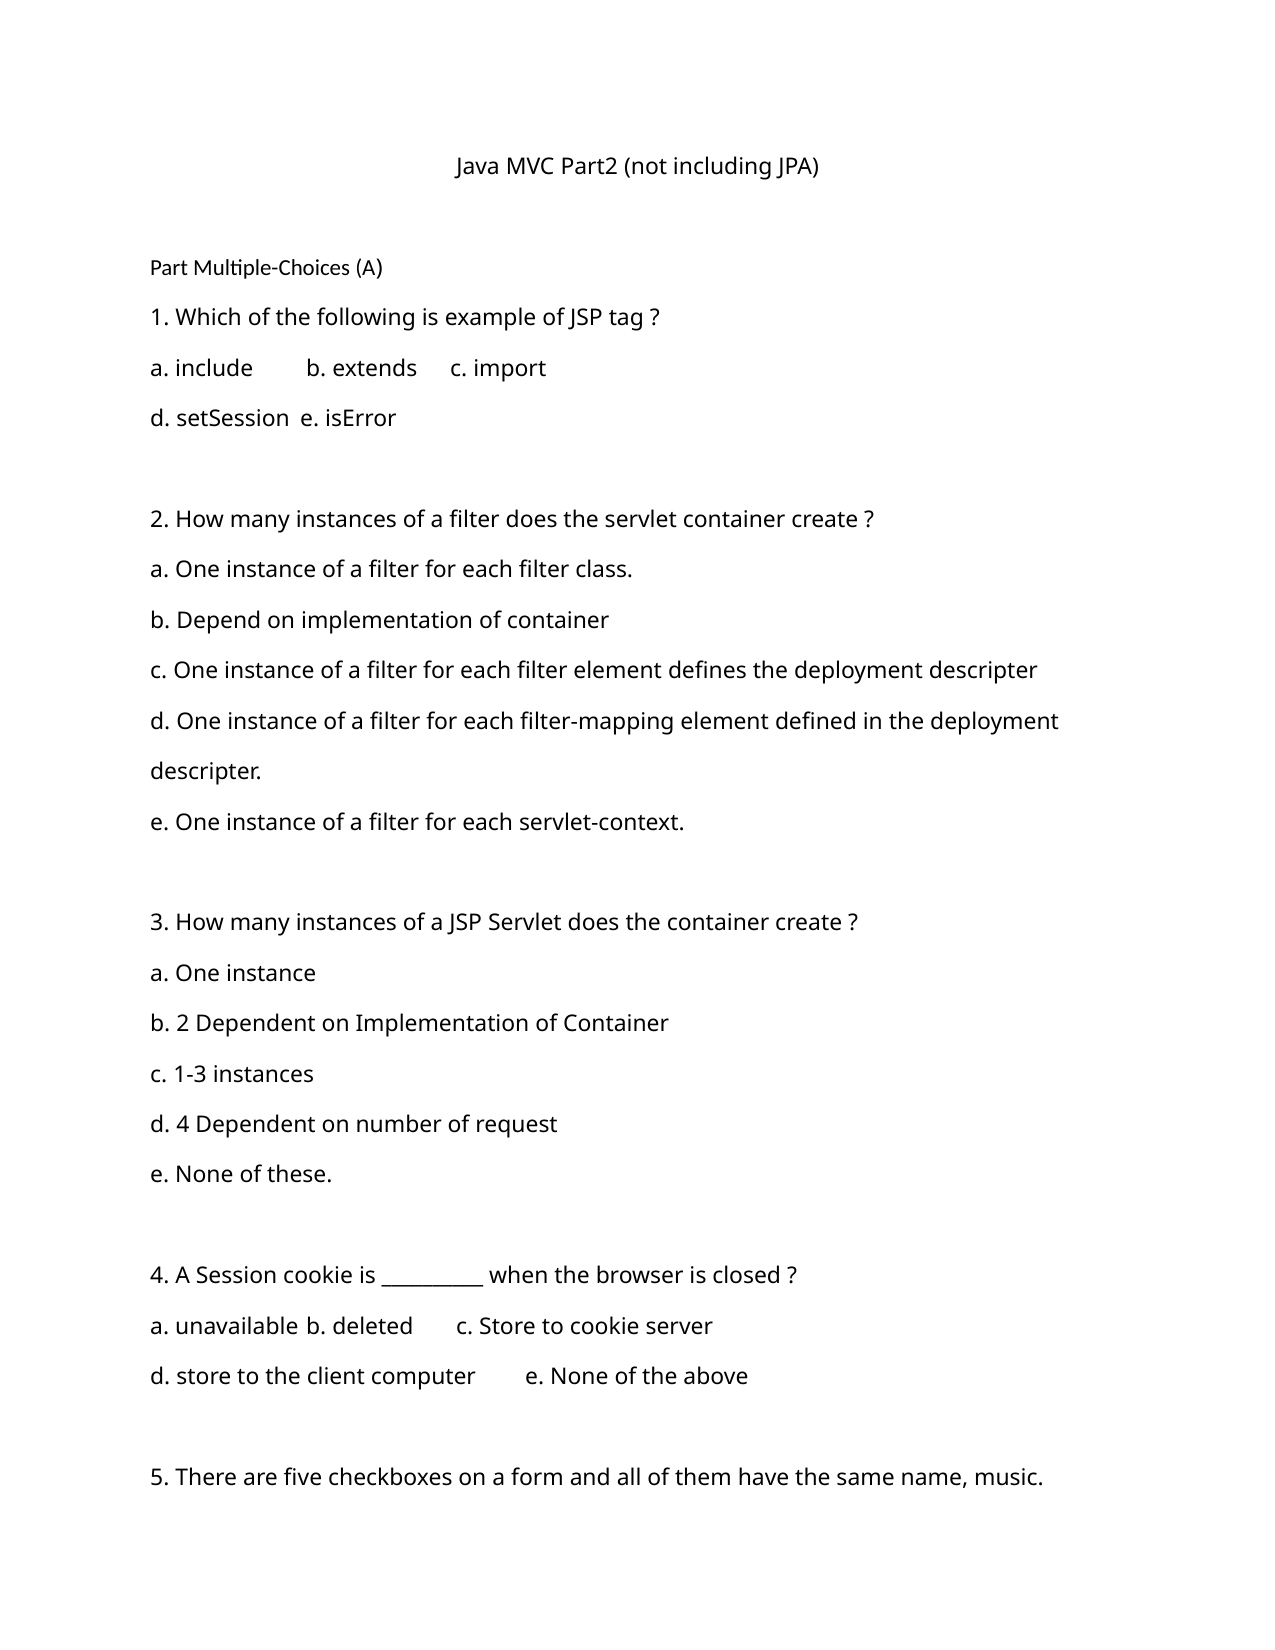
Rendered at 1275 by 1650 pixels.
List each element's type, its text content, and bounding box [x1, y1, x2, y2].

text 1. Which of the following is example of JSP tag ? [150, 301, 1125, 332]
text a. One instance [150, 957, 1125, 988]
text Part Multiple-Choices (A) [150, 251, 1125, 282]
text 3. How many instances of a JSP Servlet does the container create ? [150, 906, 1125, 937]
text a. unavailable b. deleted c. Store to cookie server [150, 1309, 1125, 1341]
text d. store to the client computer e. None of the above [150, 1360, 1125, 1391]
text Java MVC Part2 (not including JPA) [150, 150, 1125, 181]
text c. 1-3 instances [150, 1057, 1125, 1089]
text d. setSession e. isError [150, 402, 1125, 433]
text b. 2 Dependent on Implementation of Container [150, 1007, 1125, 1038]
text d. 4 Dependent on number of request [150, 1108, 1125, 1139]
text c. One instance of a filter for each filter element defines the deployment descripter [150, 654, 1125, 685]
text b. Depend on implementation of container [150, 604, 1125, 635]
text 5. There are five checkboxes on a form and all of them have the same name, music. [150, 1461, 1125, 1492]
text a. One instance of a filter for each filter class. [150, 553, 1125, 584]
text 4. A Session cookie is __________ when the browser is closed ? [150, 1259, 1125, 1290]
text e. None of these. [150, 1158, 1125, 1189]
text descripter. [150, 755, 1125, 786]
text d. One instance of a filter for each filter-mapping element defined in the deployment [150, 704, 1125, 736]
text 2. How many instances of a filter does the servlet container create ? [150, 503, 1125, 534]
text e. One instance of a filter for each servlet-context. [150, 805, 1125, 837]
text a. include b. extends c. import [150, 352, 1125, 383]
